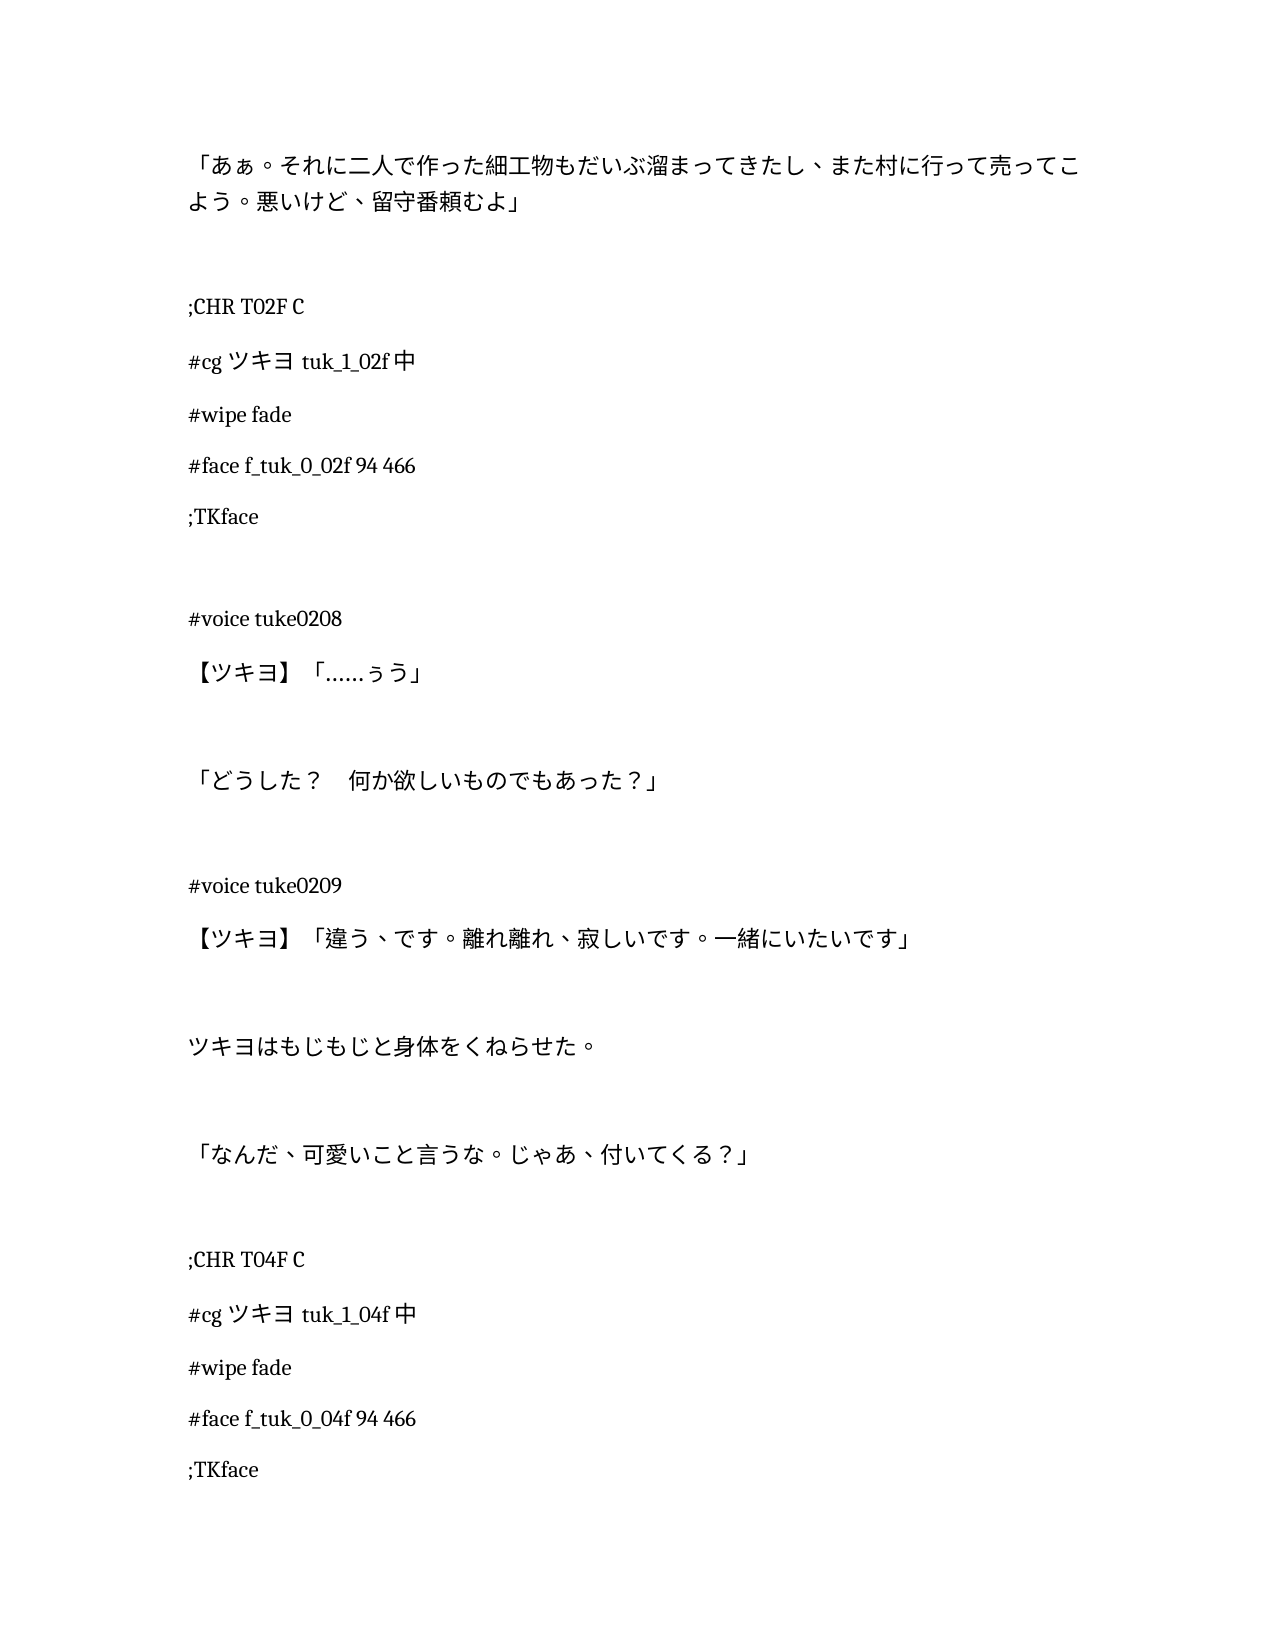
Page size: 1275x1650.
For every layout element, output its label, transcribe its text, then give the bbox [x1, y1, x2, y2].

text ;TKface [187, 1457, 1087, 1483]
text ;CHR T02F C [187, 294, 1087, 320]
text #voice tuke0209 [187, 872, 1087, 899]
text #voice tuke0208 [187, 606, 1087, 632]
text 「なんだ、可愛いこと言うな。じゃあ、付いてくる？」 [187, 1139, 1087, 1170]
text ;CHR T04F C [187, 1247, 1087, 1273]
text #face f_tuk_0_04f 94 466 [187, 1406, 1087, 1432]
text #cg ツキヨ tuk_1_02f 中 [187, 345, 1087, 376]
text 「どうした？ 何か欲しいものでもあった？」 [187, 764, 1087, 796]
text #wipe fade [187, 402, 1087, 428]
text 【ツキヨ】「……ぅう」 [187, 657, 1087, 688]
text 【ツキヨ】「違う、です。離れ離れ、寂しいです。一緒にいたいです」 [187, 923, 1087, 955]
text #cg ツキヨ tuk_1_04f 中 [187, 1298, 1087, 1329]
text 「あぁ。それに二人で作った細工物もだいぶ溜まってきたし、また村に行って売ってこよう。悪いけど、留守番頼むよ」 [187, 150, 1087, 217]
text #wipe fade [187, 1355, 1087, 1381]
text #face f_tuk_0_02f 94 466 [187, 453, 1087, 479]
text ;TKface [187, 504, 1087, 530]
text ツキヨはもじもじと身体をくねらせた。 [187, 1031, 1087, 1062]
